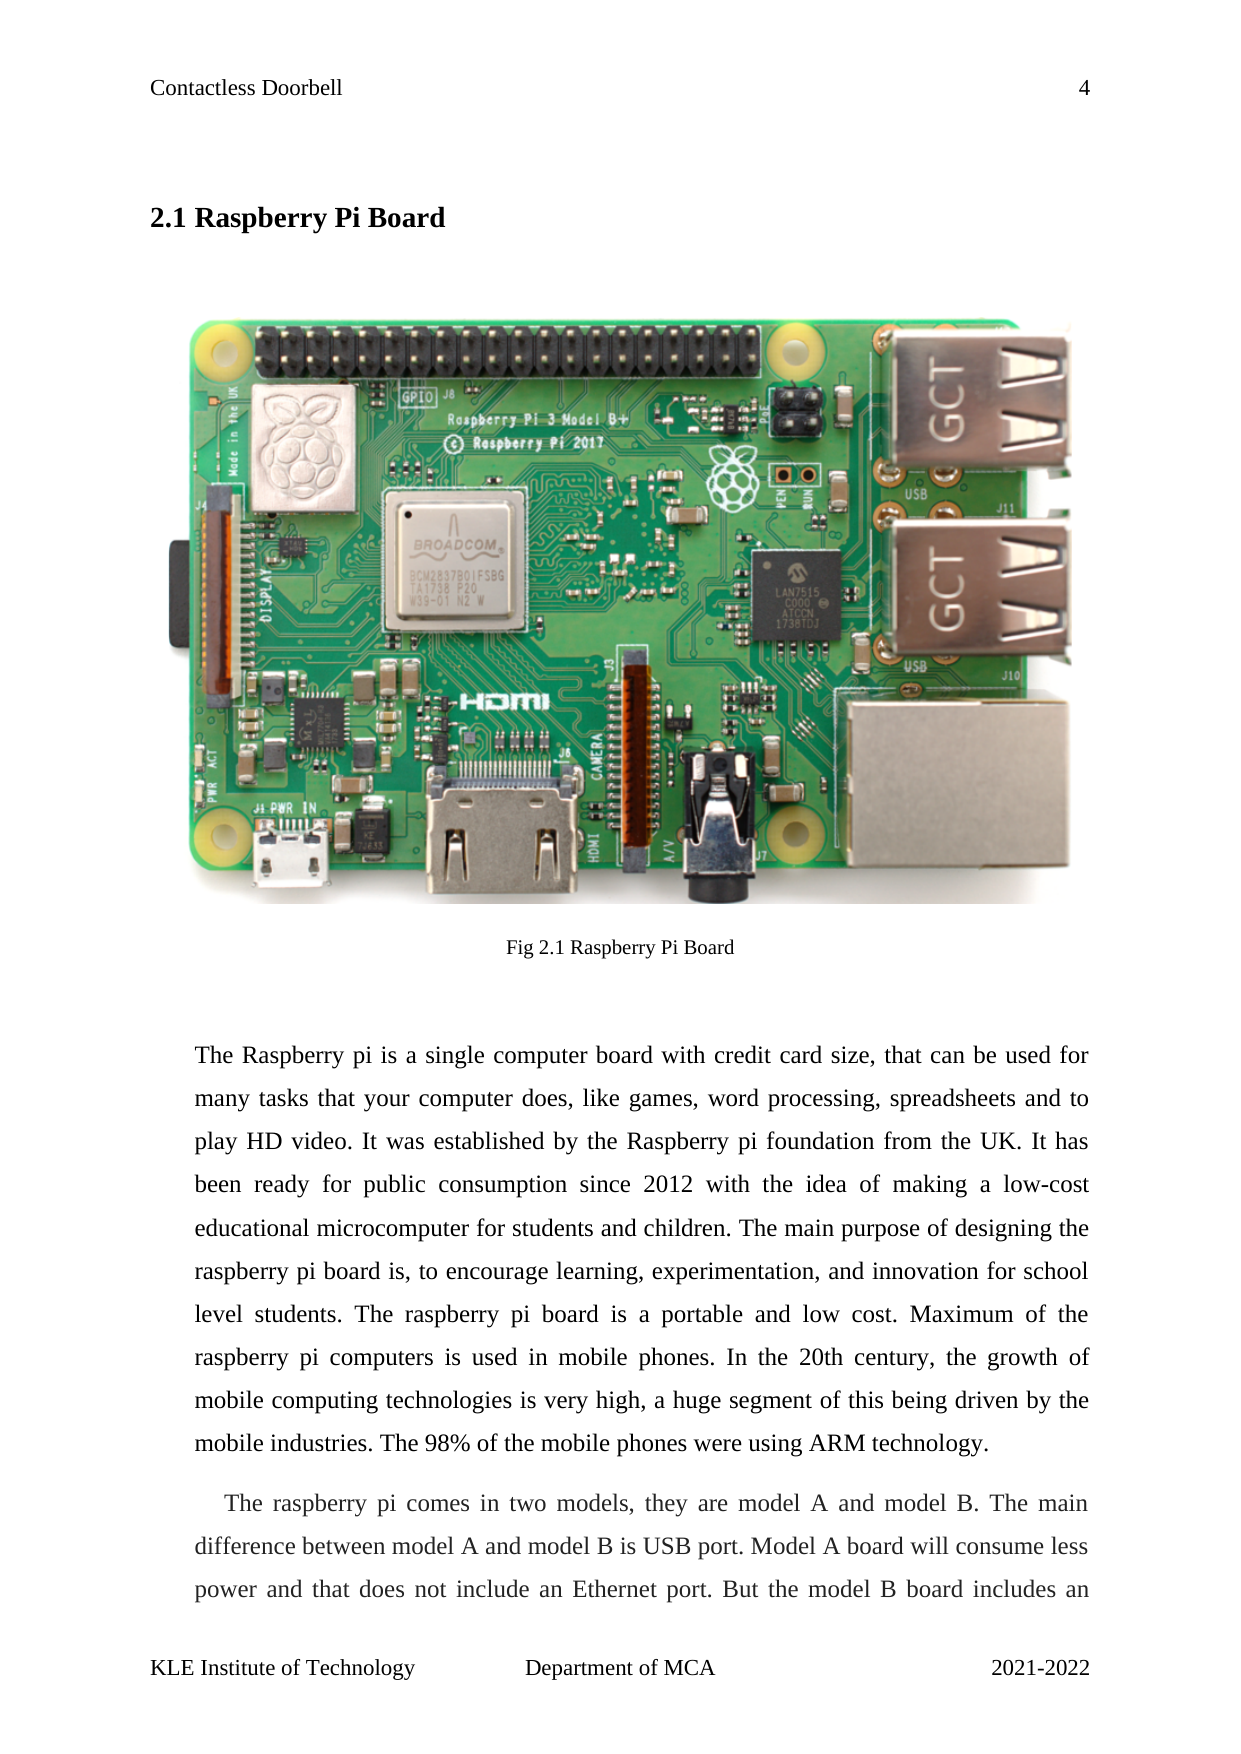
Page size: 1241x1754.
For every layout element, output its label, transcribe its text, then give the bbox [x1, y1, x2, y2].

text The Raspberry pi is a single computer board with credit card size, that can be used for many tasks that your computer does, like games, word processing, spreadsheets and to play HD video. It was established by the Raspberry pi foundation from the UK. It has been ready for public consumption since 2012 with the idea of making a low-cost educational microcomputer for students and children. The main purpose of designing the raspberry pi board is, to encourage learning, experimentation, and innovation for school level students. The raspberry pi board is a portable and low cost. Maximum of the raspberry pi computers is used in mobile phones. In the 20th century, the growth of mobile computing technologies is very high, a huge segment of this being driven by the mobile industries. The 98% of the mobile phones were using ARM technology. [194, 1040, 1090, 1457]
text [194, 1488, 1090, 1603]
list Raspberry Pi Board [150, 200, 1090, 233]
text Fig 2.1 Raspberry Pi Board [150, 935, 1090, 959]
picture [168, 317, 1072, 904]
